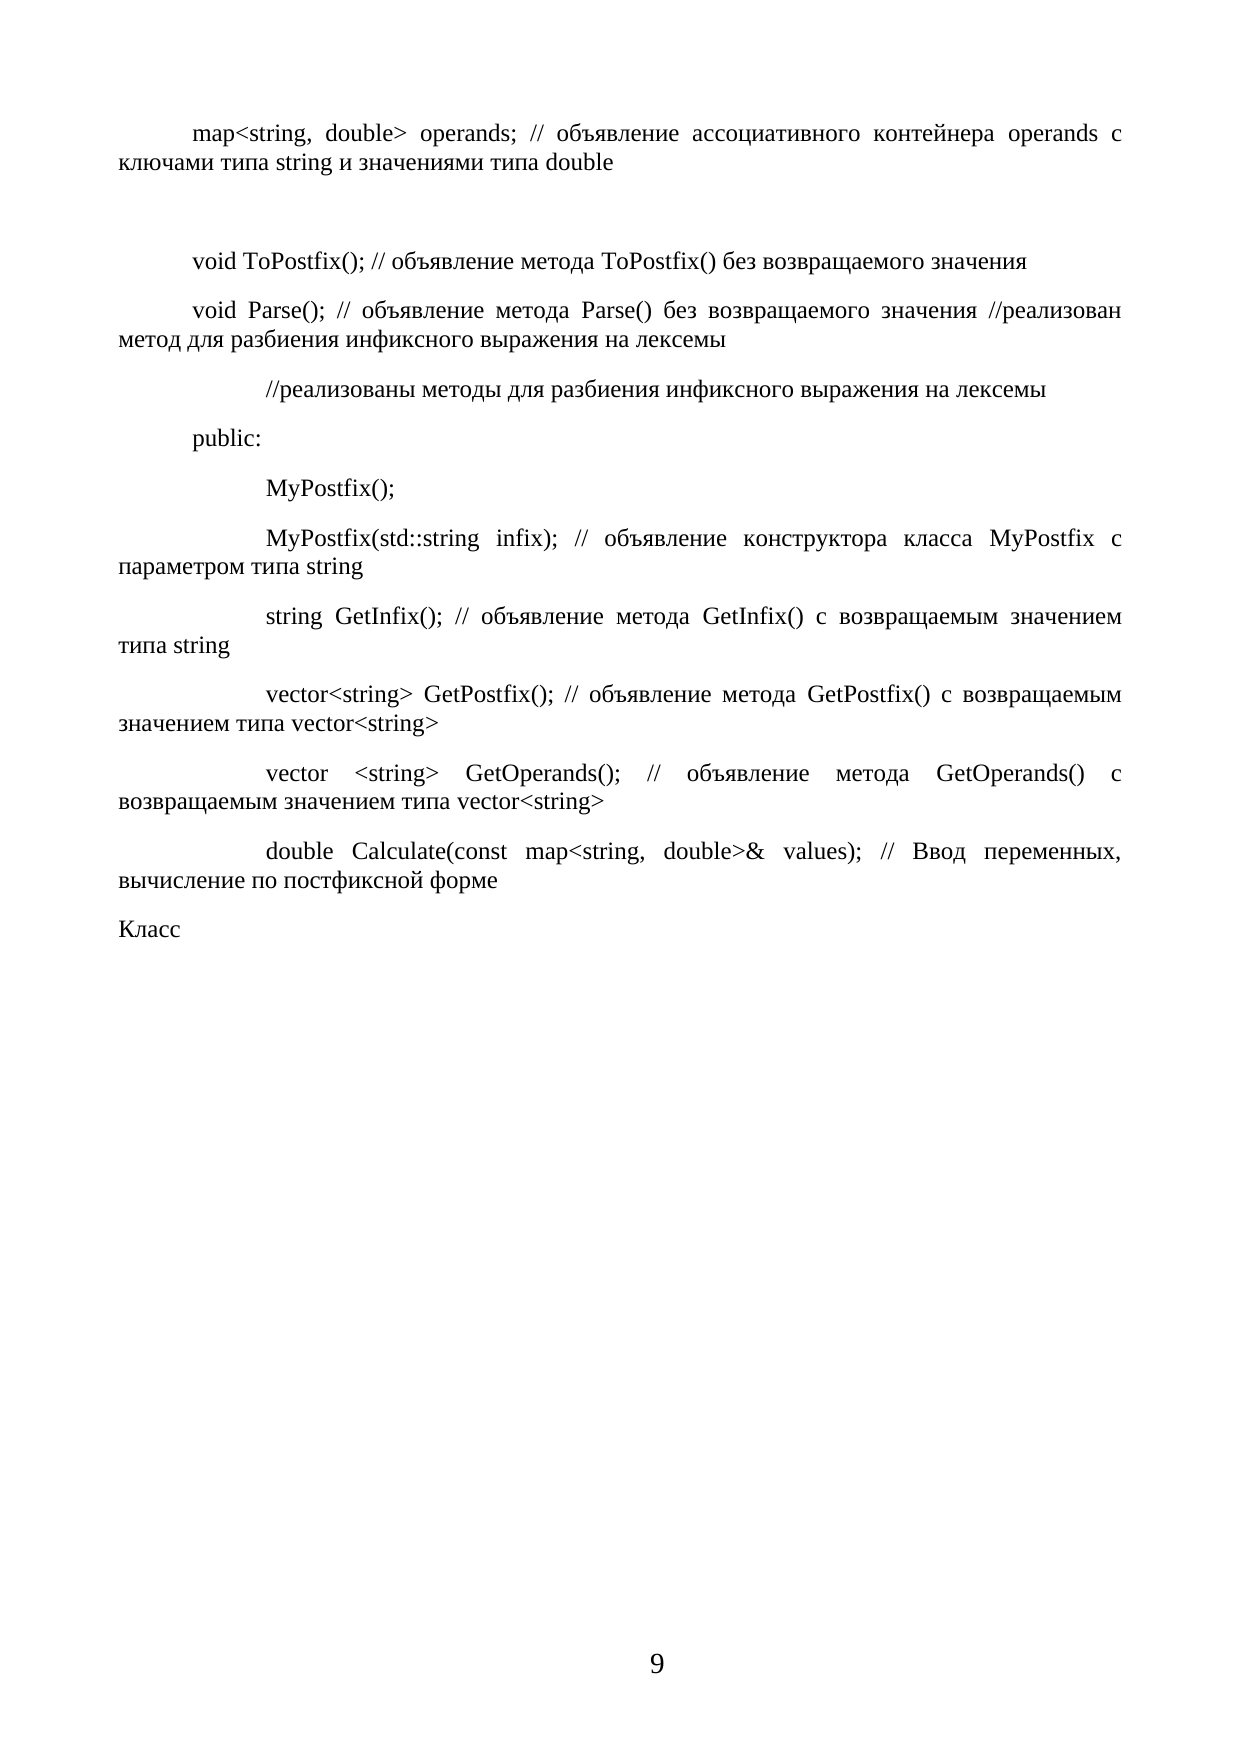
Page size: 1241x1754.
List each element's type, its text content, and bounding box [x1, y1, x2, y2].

text //реализованы методы для разбиения инфиксного выражения на лексемы [118, 374, 1122, 403]
text Класс [118, 914, 1122, 943]
text void Parse(); // объявление метода Parse() без возвращаемого значения //реализован метод для разбиения инфиксного выражения на лексемы [118, 296, 1122, 353]
text void ToPostfix(); // объявление метода ToPostfix() без возвращаемого значения [118, 246, 1122, 275]
text public: [118, 423, 1122, 452]
text vector<string> GetPostfix(); // объявление метода GetPostfix() с возвращаемым значением типа vector<string> [118, 679, 1122, 737]
text double Calculate(const map<string, double>& values); // Ввод переменных, вычисление по постфиксной форме [118, 836, 1122, 893]
text MyPostfix(std::string infix); // объявление конструктора класса MyPostfix с параметром типа string [118, 523, 1122, 580]
text MyPostfix(); [118, 473, 1122, 502]
text map<string, double> operands; // объявление ассоциативного контейнера operands с ключами типа string и значениями типа double [118, 118, 1122, 176]
text vector <string> GetOperands(); // объявление метода GetOperands() с возвращаемым значением типа vector<string> [118, 758, 1122, 815]
text string GetInfix(); // объявление метода GetInfix() с возвращаемым значением типа string [118, 601, 1122, 658]
